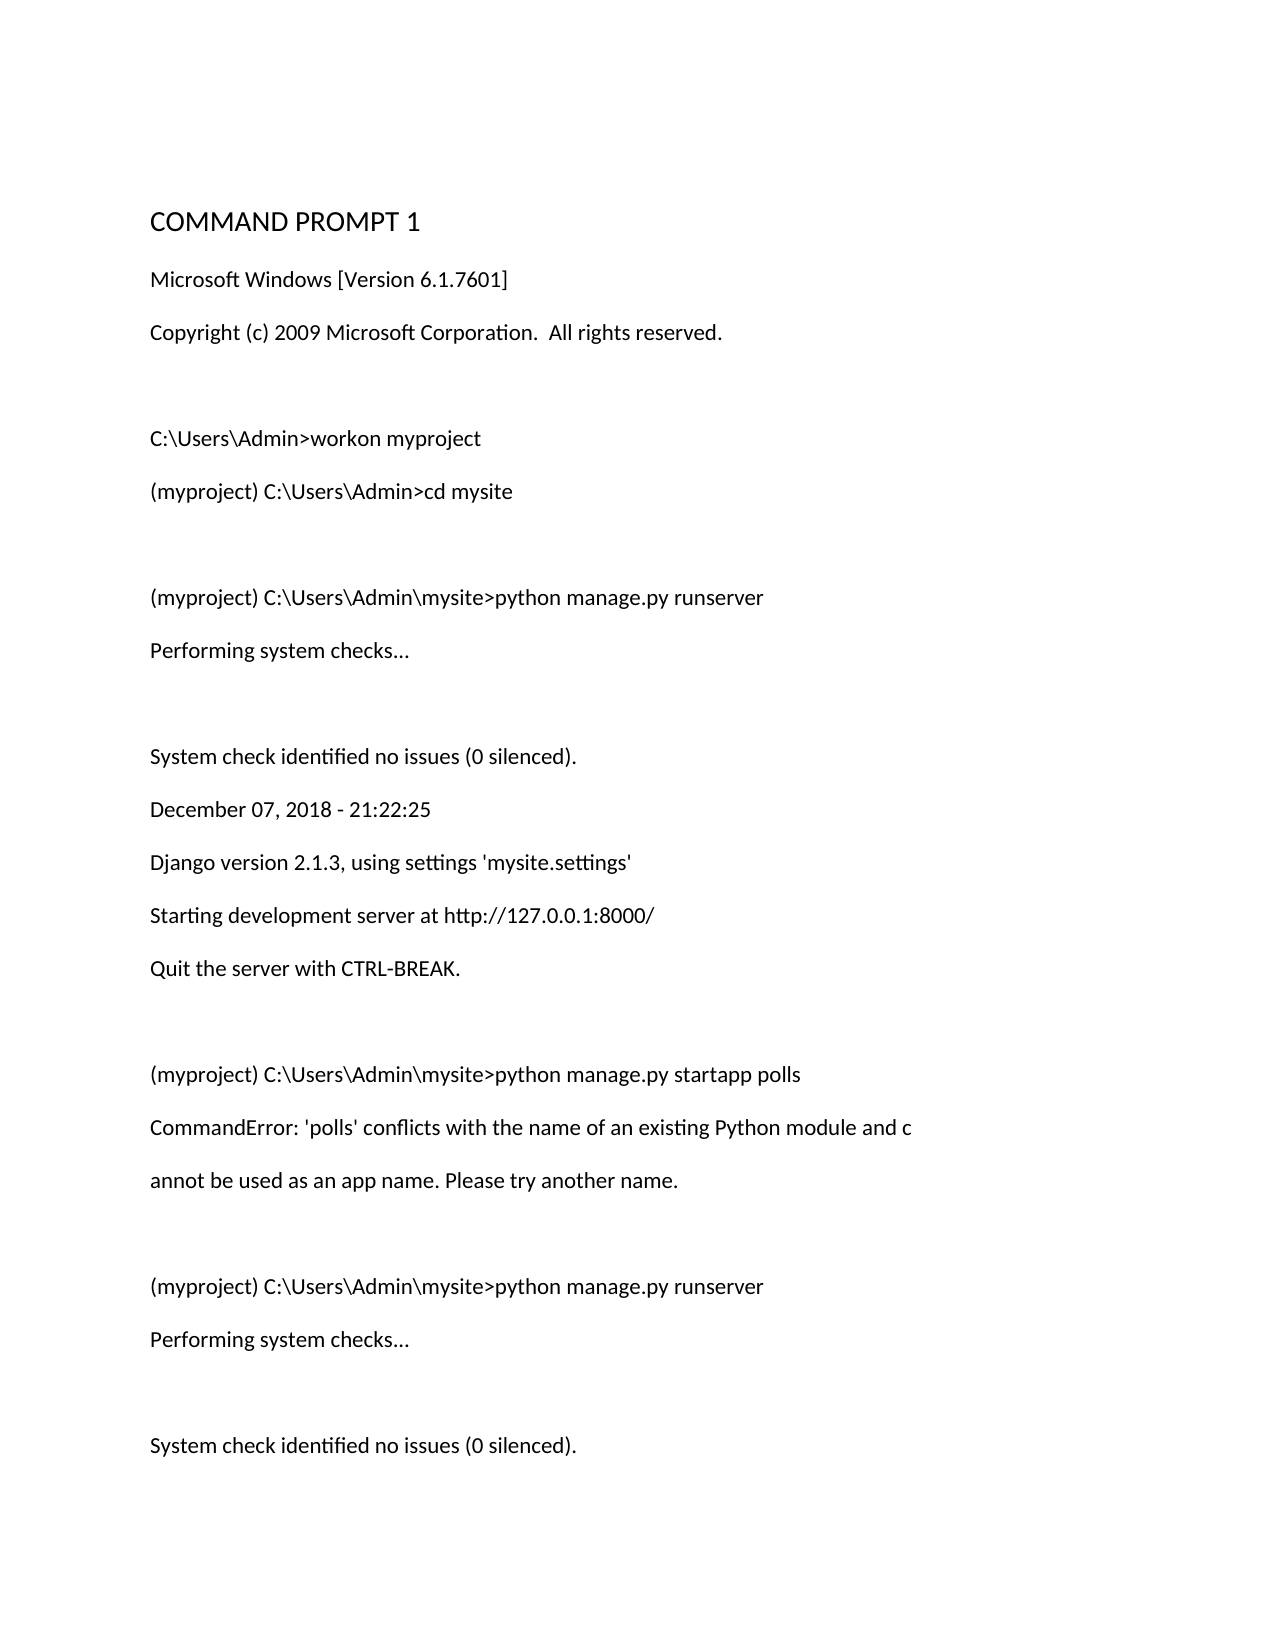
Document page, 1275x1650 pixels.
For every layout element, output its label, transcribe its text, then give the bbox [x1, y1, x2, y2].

text C:\Users\Admin>workon myproject [150, 424, 1125, 452]
text CommandError: 'polls' conflicts with the name of an existing Python module and c [150, 1113, 1125, 1141]
text Starting development server at http://127.0.0.1:8000/ [150, 901, 1125, 929]
text (myproject) C:\Users\Admin\mysite>python manage.py runserver [150, 583, 1125, 611]
text (myproject) C:\Users\Admin>cd mysite [150, 477, 1125, 505]
text annot be used as an app name. Please try another name. [150, 1166, 1125, 1194]
text Django version 2.1.3, using settings 'mysite.settings' [150, 848, 1125, 876]
text Quit the server with CTRL-BREAK. [150, 954, 1125, 982]
text December 07, 2018 - 21:22:25 [150, 795, 1125, 823]
text COMMAND PROMPT 1 [150, 203, 1125, 239]
text Microsoft Windows [Version 6.1.7601] [150, 265, 1125, 293]
text Performing system checks... [150, 1325, 1125, 1353]
text (myproject) C:\Users\Admin\mysite>python manage.py runserver [150, 1272, 1125, 1300]
text Performing system checks... [150, 636, 1125, 664]
text System check identified no issues (0 silenced). [150, 1431, 1125, 1459]
text (myproject) C:\Users\Admin\mysite>python manage.py startapp polls [150, 1060, 1125, 1088]
text Copyright (c) 2009 Microsoft Corporation. All rights reserved. [150, 318, 1125, 346]
text System check identified no issues (0 silenced). [150, 742, 1125, 770]
